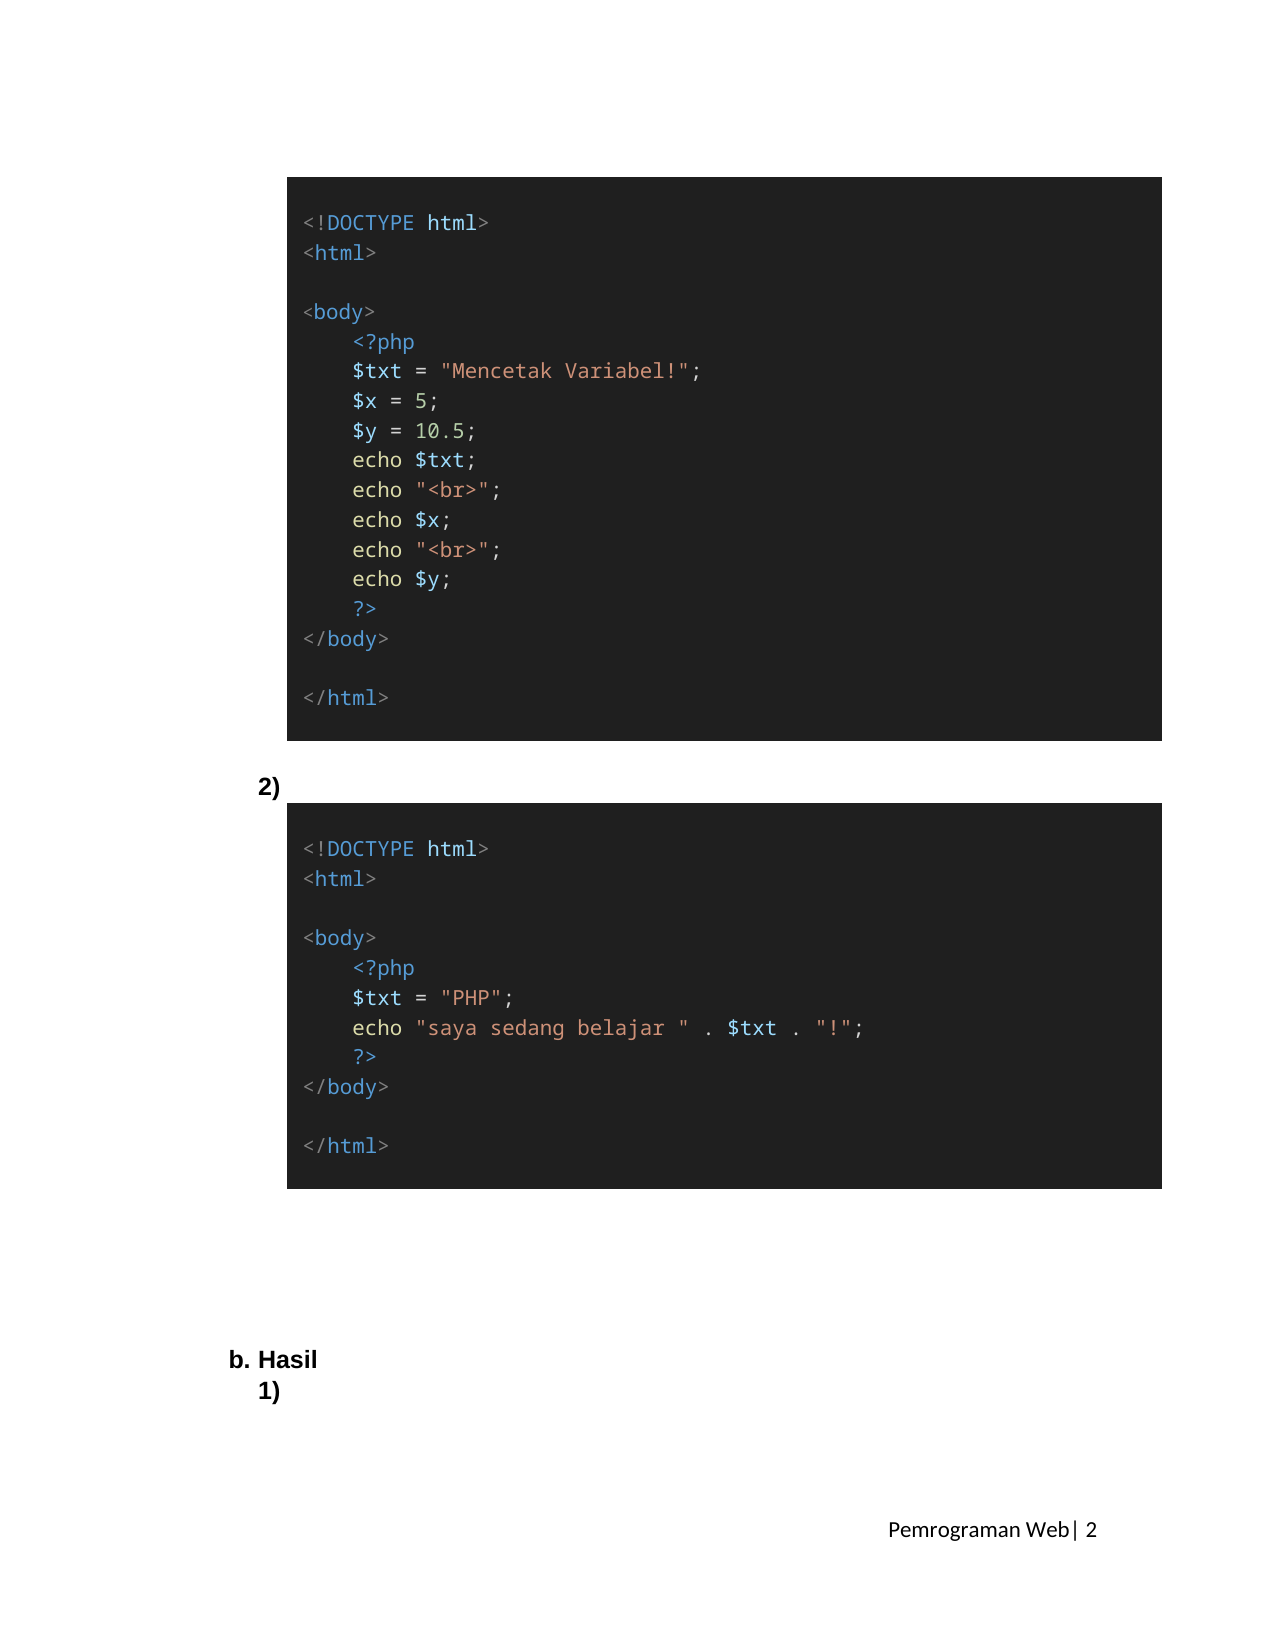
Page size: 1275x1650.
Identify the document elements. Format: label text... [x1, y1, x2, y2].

text <body> [287, 922, 1162, 952]
text echo $y; [287, 563, 1162, 593]
text $txt = "Mencetak Variabel!"; [287, 355, 1162, 385]
text echo "<br>"; [287, 474, 1162, 504]
text echo $x; [287, 504, 1162, 533]
text $x = 5; [287, 385, 1162, 415]
text ?> [287, 1041, 1162, 1071]
text echo "saya sedang belajar " . $txt . "!"; [287, 1011, 1162, 1041]
text </body> [287, 622, 1162, 652]
text <html> [287, 237, 1162, 266]
text <html> [287, 863, 1162, 893]
list Hasil [228, 1345, 1162, 1373]
text <?php [287, 326, 1162, 355]
text </body> [287, 1071, 1162, 1100]
text <body> [287, 296, 1162, 326]
text </html> [287, 682, 1162, 712]
text echo $txt; [287, 444, 1162, 474]
text $y = 10.5; [287, 415, 1162, 444]
text <?php [287, 952, 1162, 982]
text <!DOCTYPE html> [287, 833, 1162, 863]
text ?> [287, 593, 1162, 622]
text <!DOCTYPE html> [287, 207, 1162, 237]
text echo "<br>"; [287, 533, 1162, 563]
text $txt = "PHP"; [287, 982, 1162, 1011]
text </html> [287, 1130, 1162, 1160]
